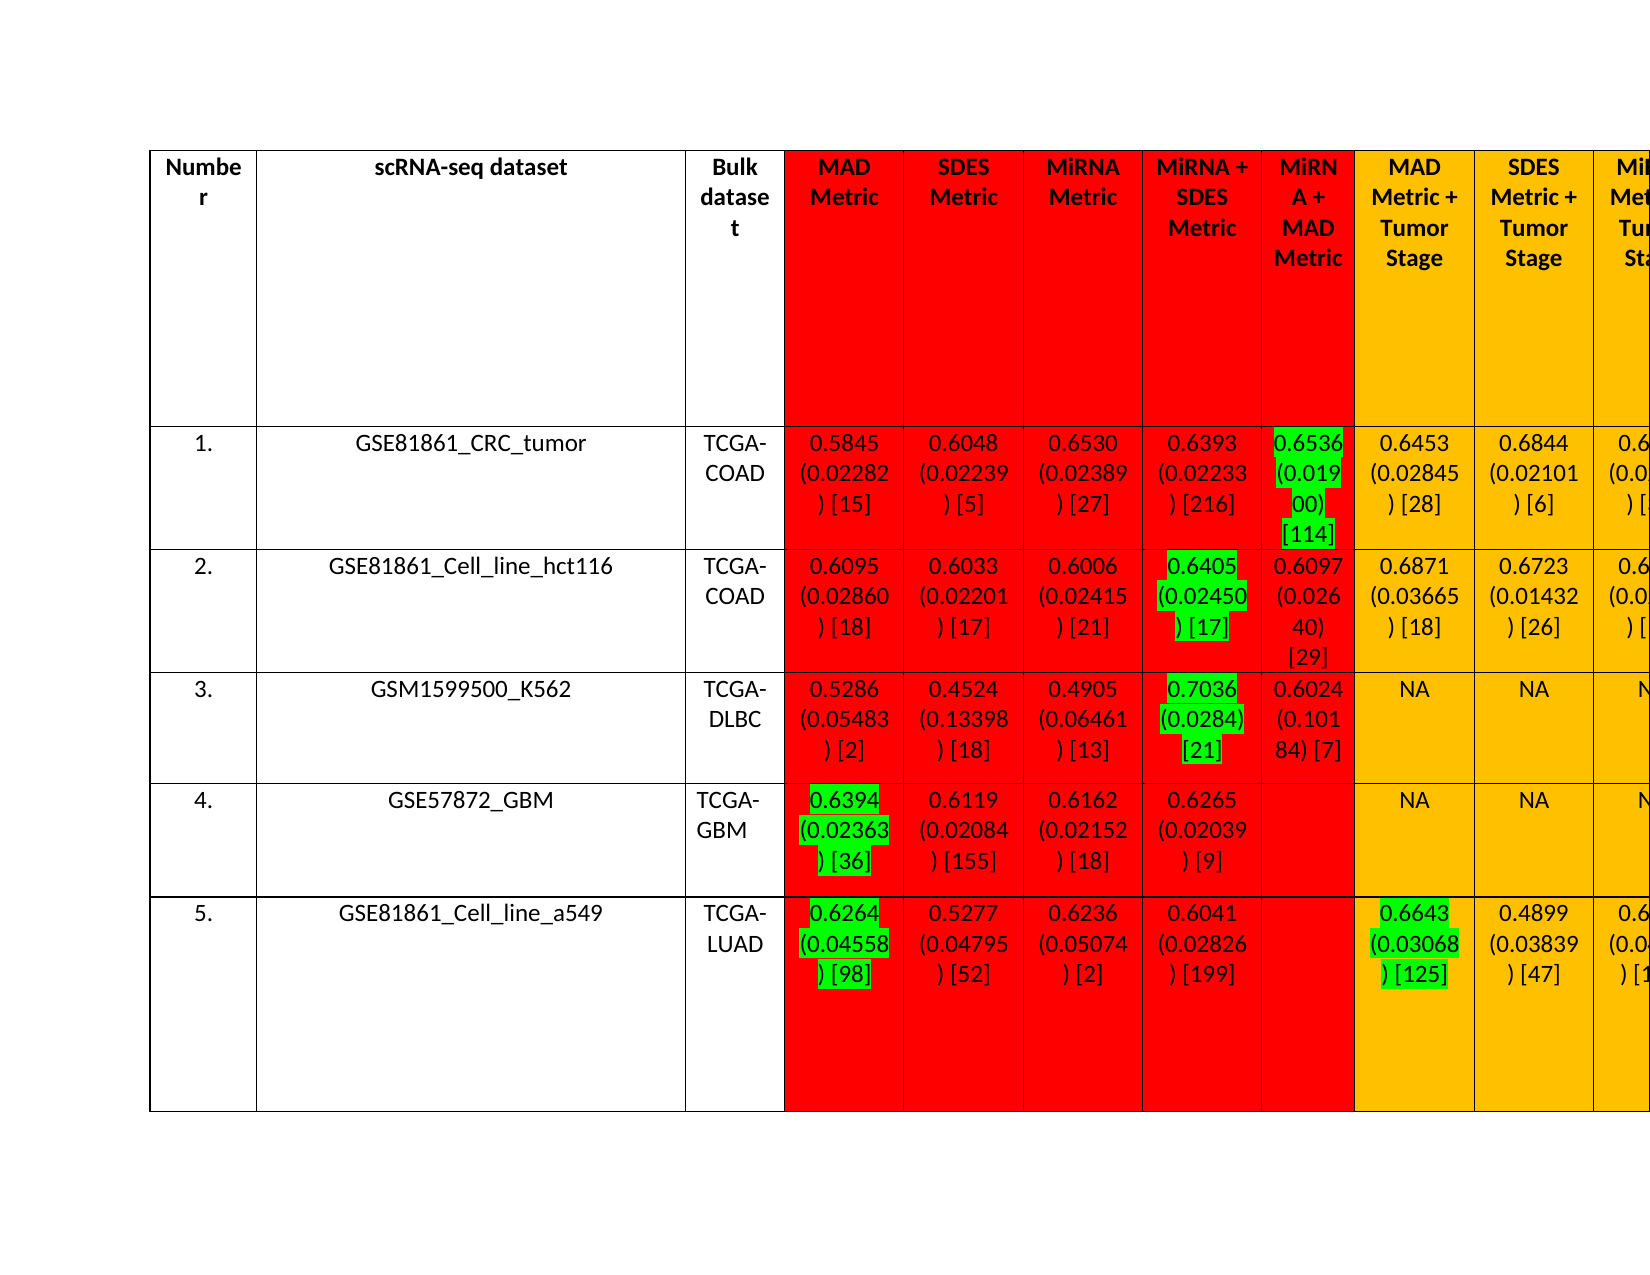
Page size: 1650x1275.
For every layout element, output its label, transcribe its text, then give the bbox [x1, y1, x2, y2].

table_cell 3. [151, 673, 256, 783]
table_cell NA [1594, 673, 1649, 783]
table_cell 0.6033 (0.02201) [17] [904, 550, 1023, 672]
table_cell 0.6006 (0.02415) [21] [1024, 550, 1142, 672]
table_cell 0.6871 (0.03665) [18] [1355, 550, 1474, 672]
table_cell 0.6236 (0.05074) [2] [1024, 898, 1142, 1111]
table_header SDES Metric [904, 151, 1023, 426]
table_cell 0.6643 (0.03068) [125] [1355, 898, 1474, 1111]
table_cell TCGA-LUAD [686, 898, 784, 1111]
table_cell 0.6536 (0.01900) [114] [1262, 427, 1292, 549]
table_cell NA [1594, 784, 1649, 896]
table_cell [1262, 898, 1354, 1111]
table_header MAD Metric + Tumor Stage [1355, 151, 1474, 426]
table_cell NA [1475, 784, 1593, 896]
table_header Number [151, 151, 256, 426]
table_cell 0.6119 (0.02084) [155] [904, 784, 1023, 896]
table_cell TCGA-GBM [686, 784, 784, 896]
table_header scRNA-seq dataset [257, 151, 685, 426]
table_cell GSM1599500_K562 [257, 673, 685, 783]
table_cell GSE81861_CRC_tumor [257, 427, 685, 549]
table_cell 0.7036 (0.0284) [21] [1143, 673, 1261, 783]
table_cell 0.5286 (0.05483) [2] [785, 673, 903, 783]
table_cell 0.6095 (0.02860) [18] [785, 550, 903, 672]
table_cell 0.6097 (0.02640) [29] [1262, 550, 1354, 672]
table_cell 0.6265 (0.02039) [9] [1143, 784, 1261, 896]
table_cell 0.6812 (0.02436) [12] [1594, 550, 1649, 672]
table_cell NA [1475, 673, 1593, 783]
table_cell 0.6844 (0.02101) [6] [1475, 427, 1593, 549]
table_cell 0.6405 (0.02450) [17] [1143, 550, 1261, 672]
table_cell 0.4905 (0.06461) [13] [1024, 673, 1142, 783]
table_header MiRNA Metric [1024, 151, 1142, 426]
table_cell GSE81861_Cell_line_hct116 [257, 550, 685, 672]
table_cell 4. [151, 784, 256, 896]
table_cell 0.4899 (0.03839) [47] [1475, 898, 1593, 1111]
table_header Bulk dataset [686, 151, 784, 426]
table_cell NA [1355, 673, 1474, 783]
table_cell 0.5845 (0.02282) [15] [785, 427, 903, 549]
table_cell NA [1355, 784, 1474, 896]
table_cell GSE81861_Cell_line_a549 [257, 898, 685, 1111]
table_cell 0.6972 (0.02698) [33] [1594, 427, 1649, 549]
table_header SDES Metric + Tumor Stage [1475, 151, 1593, 426]
table_cell 1. [151, 427, 256, 549]
table_cell GSE57872_GBM [257, 784, 685, 896]
table_cell 0.4524 (0.13398) [18] [904, 673, 1023, 783]
table_cell 5. [151, 898, 256, 1111]
table_cell [1262, 784, 1354, 896]
table_header MiRNA Metric + Tumor Stage [1594, 151, 1649, 426]
table_cell 0.6041 (0.02826) [199] [1143, 898, 1261, 1111]
table_cell 0.6264 (0.04558) [98] [785, 898, 903, 1111]
table_cell 0.6723 (0.01432) [26] [1475, 550, 1593, 672]
table_cell 0.6024 (0.10184) [7] [1262, 673, 1354, 783]
table_header MAD Metric [785, 151, 903, 426]
table_header MiRNA + MAD Metric [1262, 151, 1354, 426]
table_cell 0.5277 (0.04795) [52] [904, 898, 1023, 1111]
table_cell 0.6297 (0.04861) [189] [1594, 898, 1649, 1111]
table_cell 0.6453 (0.02845) [28] [1355, 427, 1474, 549]
table_cell 0.6162 (0.02152) [18] [1024, 784, 1142, 896]
table_cell 0.6536 (0.01900) [114] [1325, 427, 1354, 549]
table_cell TCGA-DLBC [686, 673, 784, 783]
table_cell 0.6393 (0.02233) [216] [1143, 427, 1261, 549]
table_cell 0.6394 (0.02363) [36] [785, 784, 903, 896]
table_cell 0.6048 (0.02239) [5] [904, 427, 1023, 549]
table_cell TCGA-COAD [686, 427, 784, 549]
table_cell TCGA-COAD [686, 550, 784, 672]
table_header MiRNA + SDES Metric [1143, 151, 1261, 426]
table_cell 0.6530 (0.02389) [27] [1024, 427, 1142, 549]
table_cell 2. [151, 550, 256, 672]
